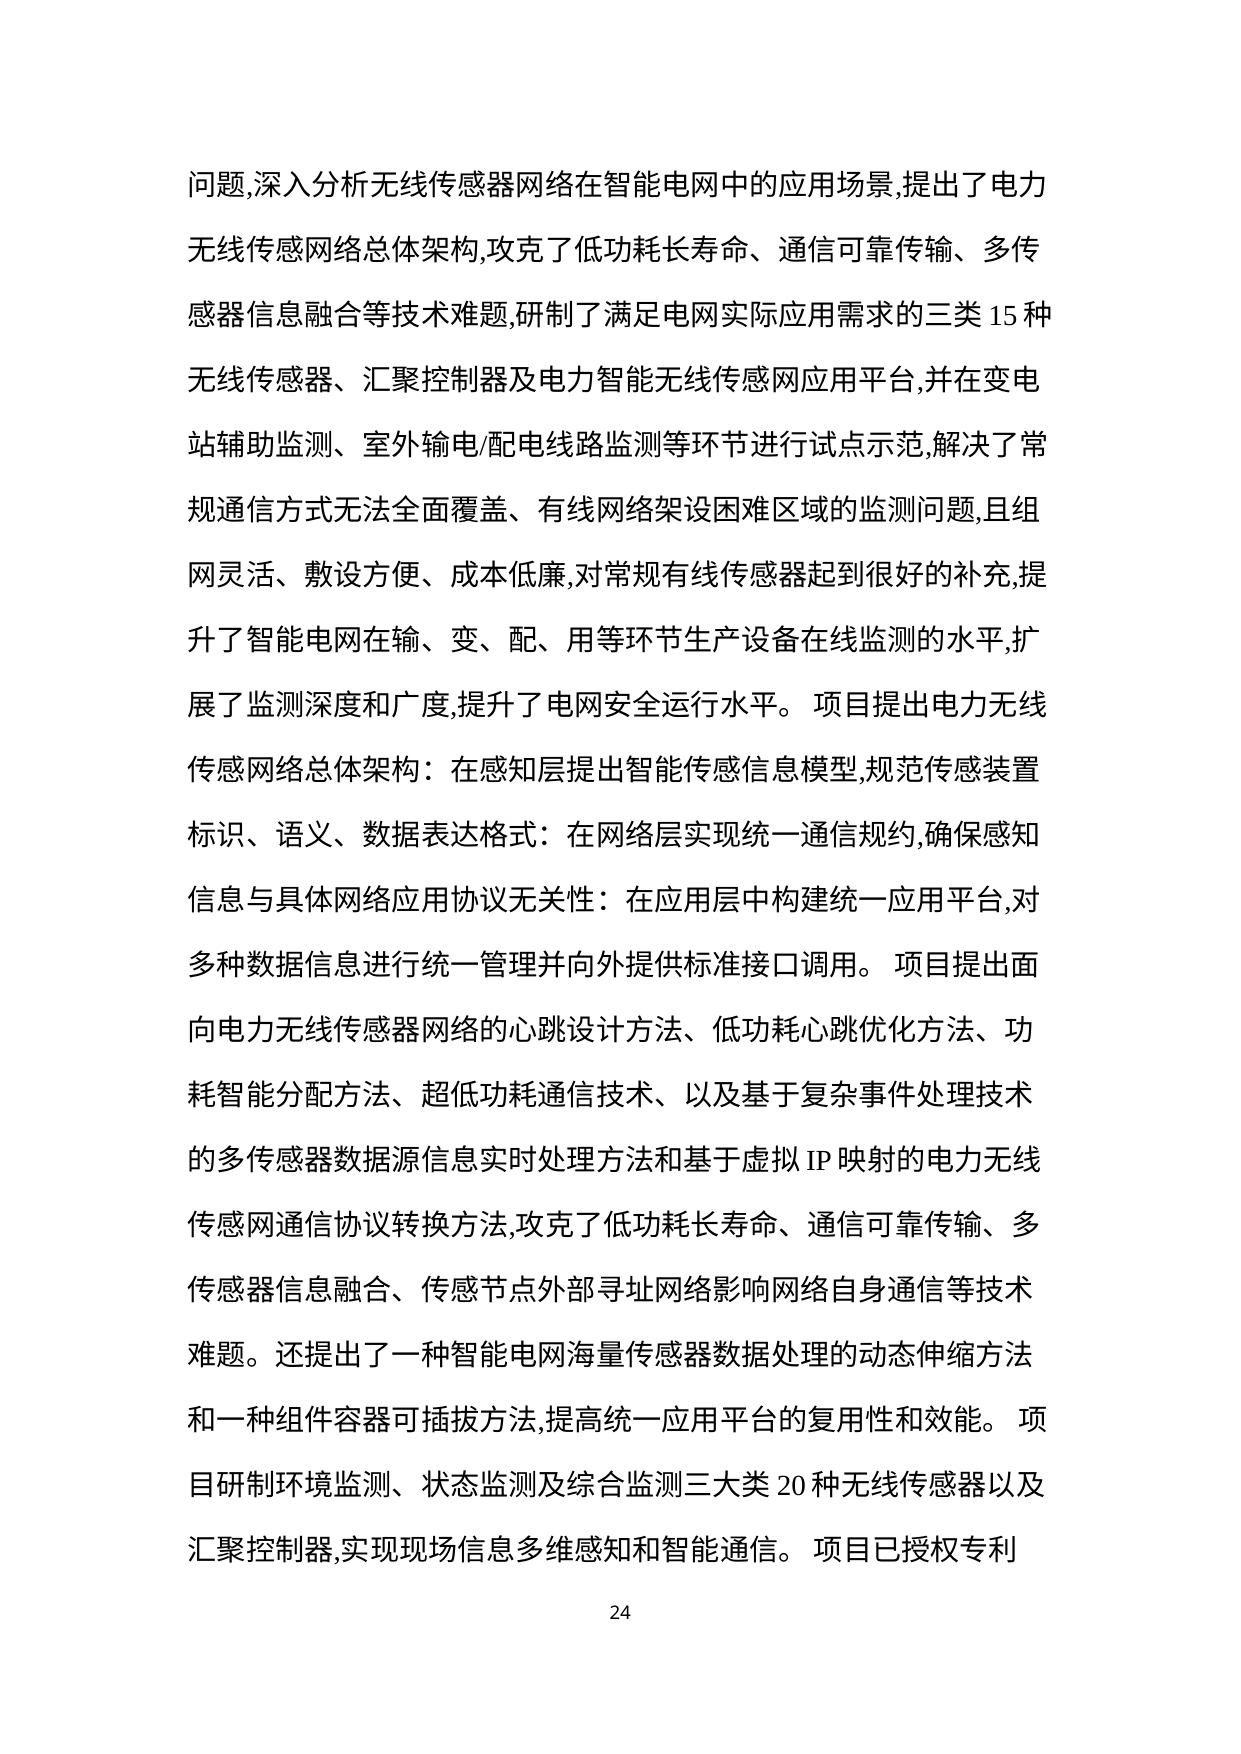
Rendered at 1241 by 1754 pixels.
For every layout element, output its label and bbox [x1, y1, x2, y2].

text [187, 150, 1053, 1580]
